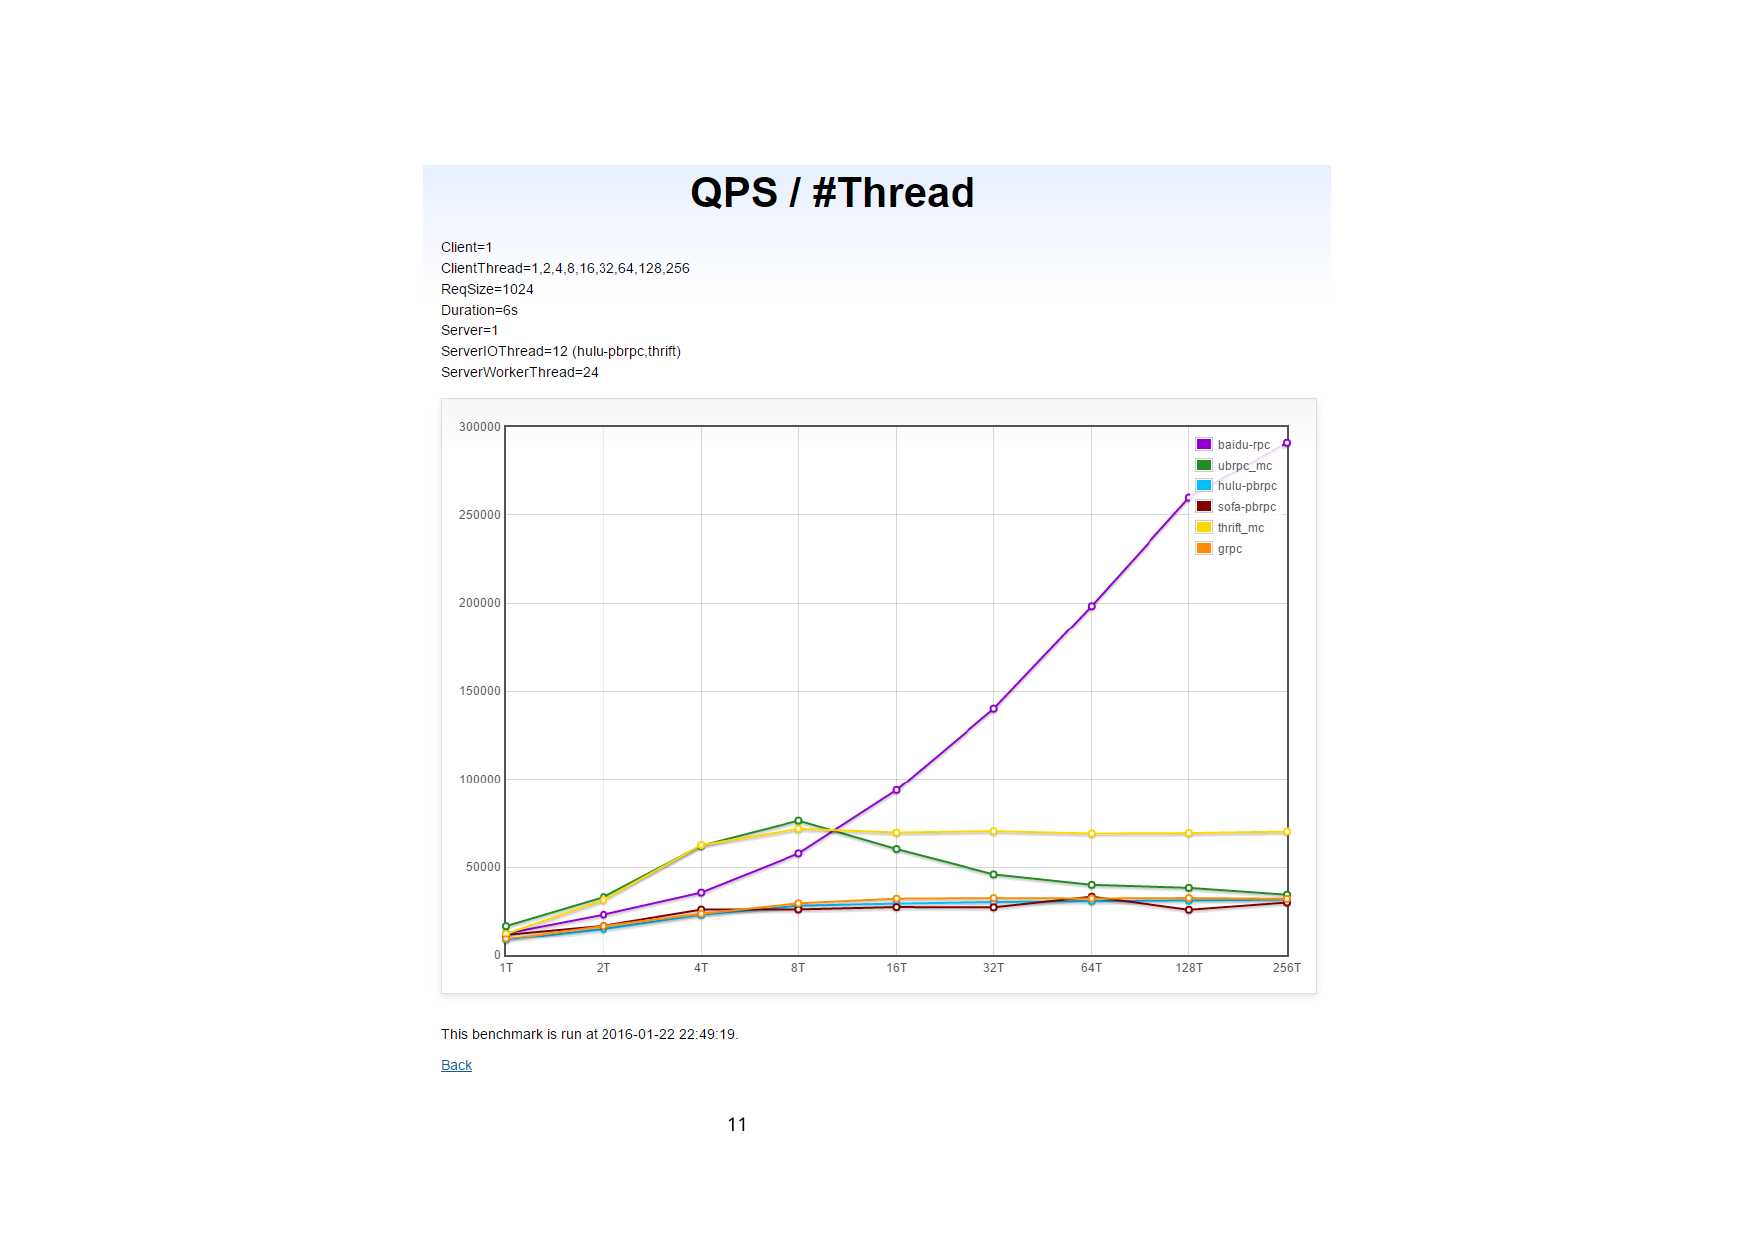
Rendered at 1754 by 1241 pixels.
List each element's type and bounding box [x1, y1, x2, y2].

picture [422, 165, 1332, 1076]
